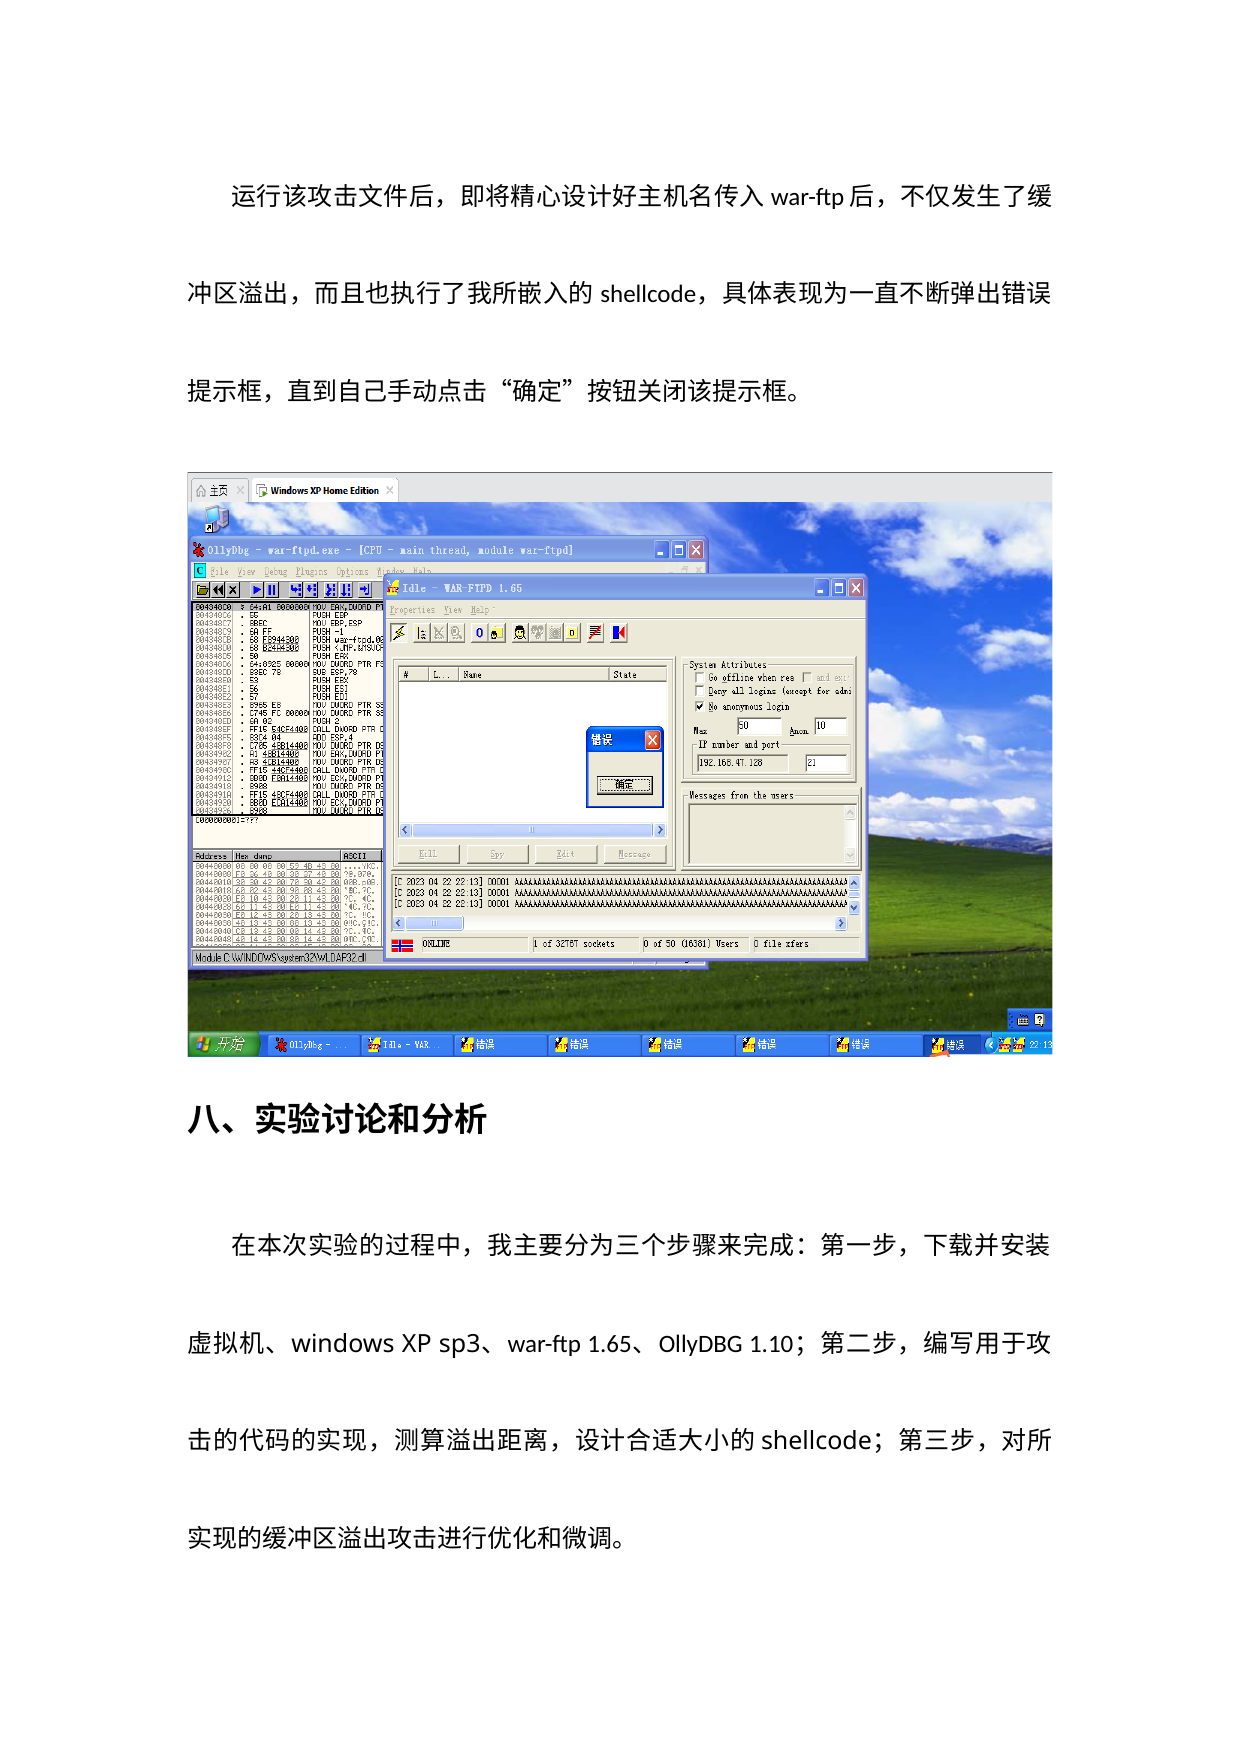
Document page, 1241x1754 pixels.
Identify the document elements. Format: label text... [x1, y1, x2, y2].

picture [187, 472, 1053, 1057]
subtitle 八、实验讨论和分析 [187, 1085, 1053, 1150]
list 运行该攻击文件后，即将精心设计好主机名传入war-ftp后，不仅发生了缓冲区溢出，而且也执行了我所嵌入的shellcode，具体表现为一直不断弹出错误提示框，直到自己手动点击“确定”按钮关闭该提示框。 [187, 162, 1053, 422]
list 在本次实验的过程中，我主要分为三个步骤来完成：第一步，下载并安装虚拟机、windows XP sp3、war-ftp 1.65、OllyDBG 1.10；第二步，编写用于攻击的代码的实现，测算溢出距离，设计合适大小的shellcode；第三步，对所实现的缓冲区溢出攻击进行优化和微调。 [187, 1211, 1053, 1569]
